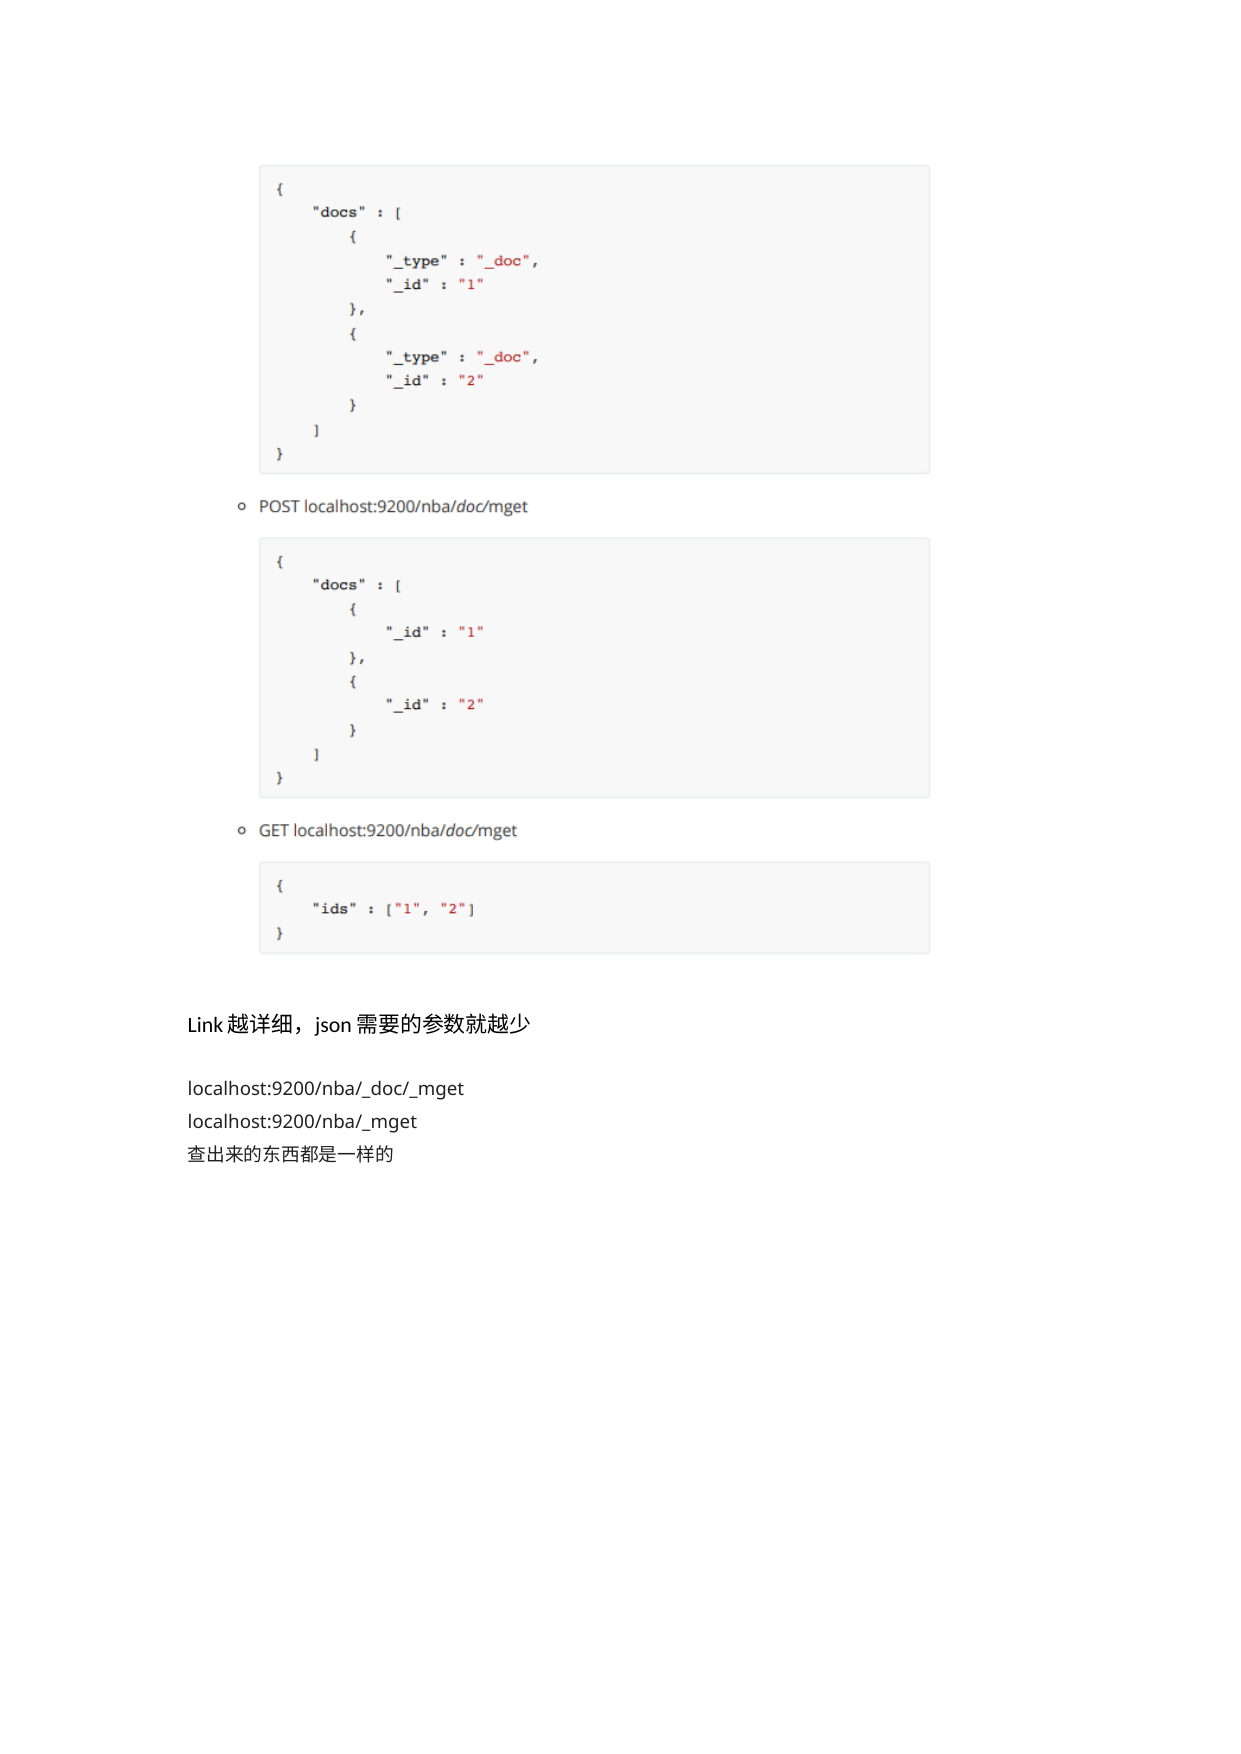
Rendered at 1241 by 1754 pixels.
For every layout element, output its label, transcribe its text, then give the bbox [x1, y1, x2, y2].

picture [187, 162, 988, 968]
list Link越详细，json需要的参数就越少 [187, 1007, 1053, 1039]
list localhost:9200/nba/_mget [187, 1104, 1053, 1137]
list localhost:9200/nba/_doc/_mget [187, 1072, 1053, 1104]
list 查出来的东西都是一样的 [187, 1137, 1053, 1169]
